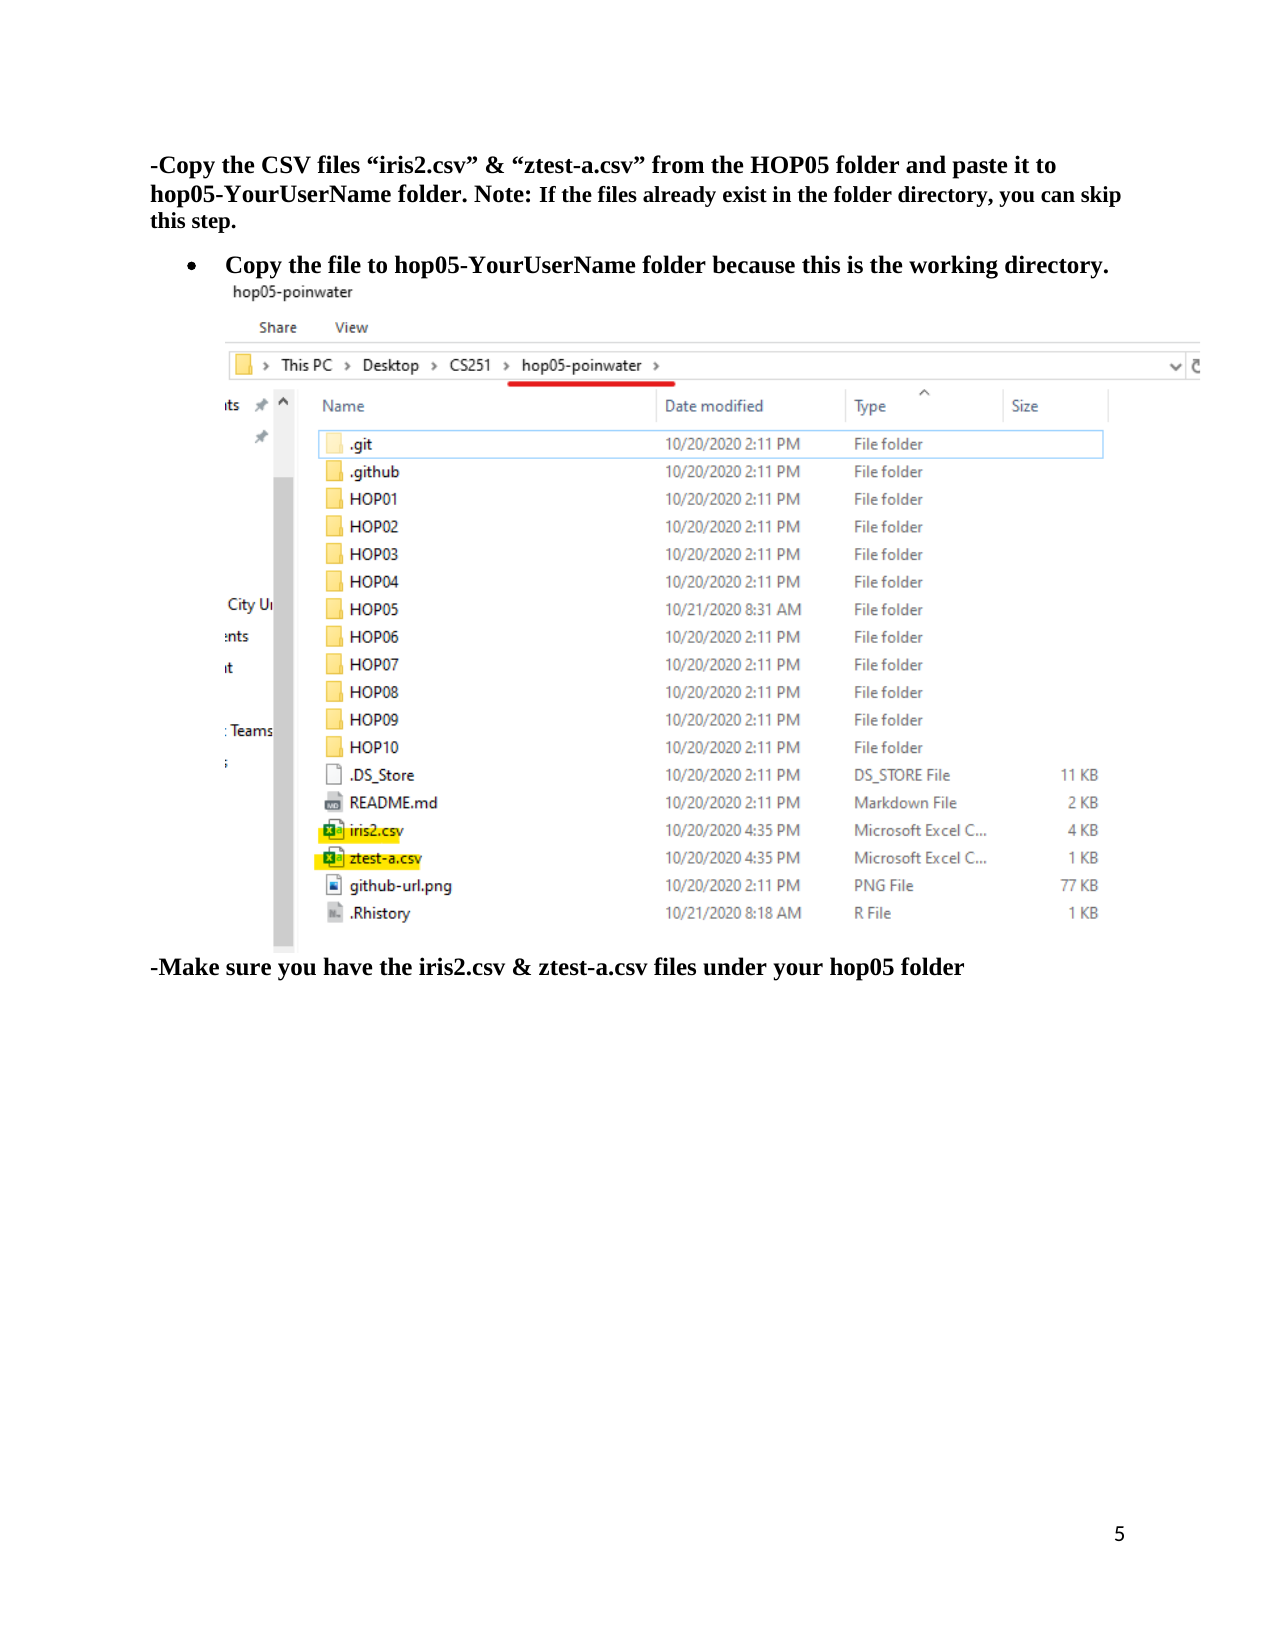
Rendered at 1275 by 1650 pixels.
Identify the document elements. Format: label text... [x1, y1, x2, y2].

text -Make sure you have the iris2.csv & ztest-a.csv files under your hop05 folder [150, 952, 1125, 981]
list Copy the file to hop05-YourUserName folder because this is the working directory. [187, 251, 1125, 279]
picture [225, 279, 1200, 953]
text -Copy the CSV files “iris2.csv” & “ztest-a.csv” from the HOP05 folder and paste it to hop05-YourUserName folder. Note: If the files already exist in the folder directory, you can skip this step. [150, 150, 1125, 234]
